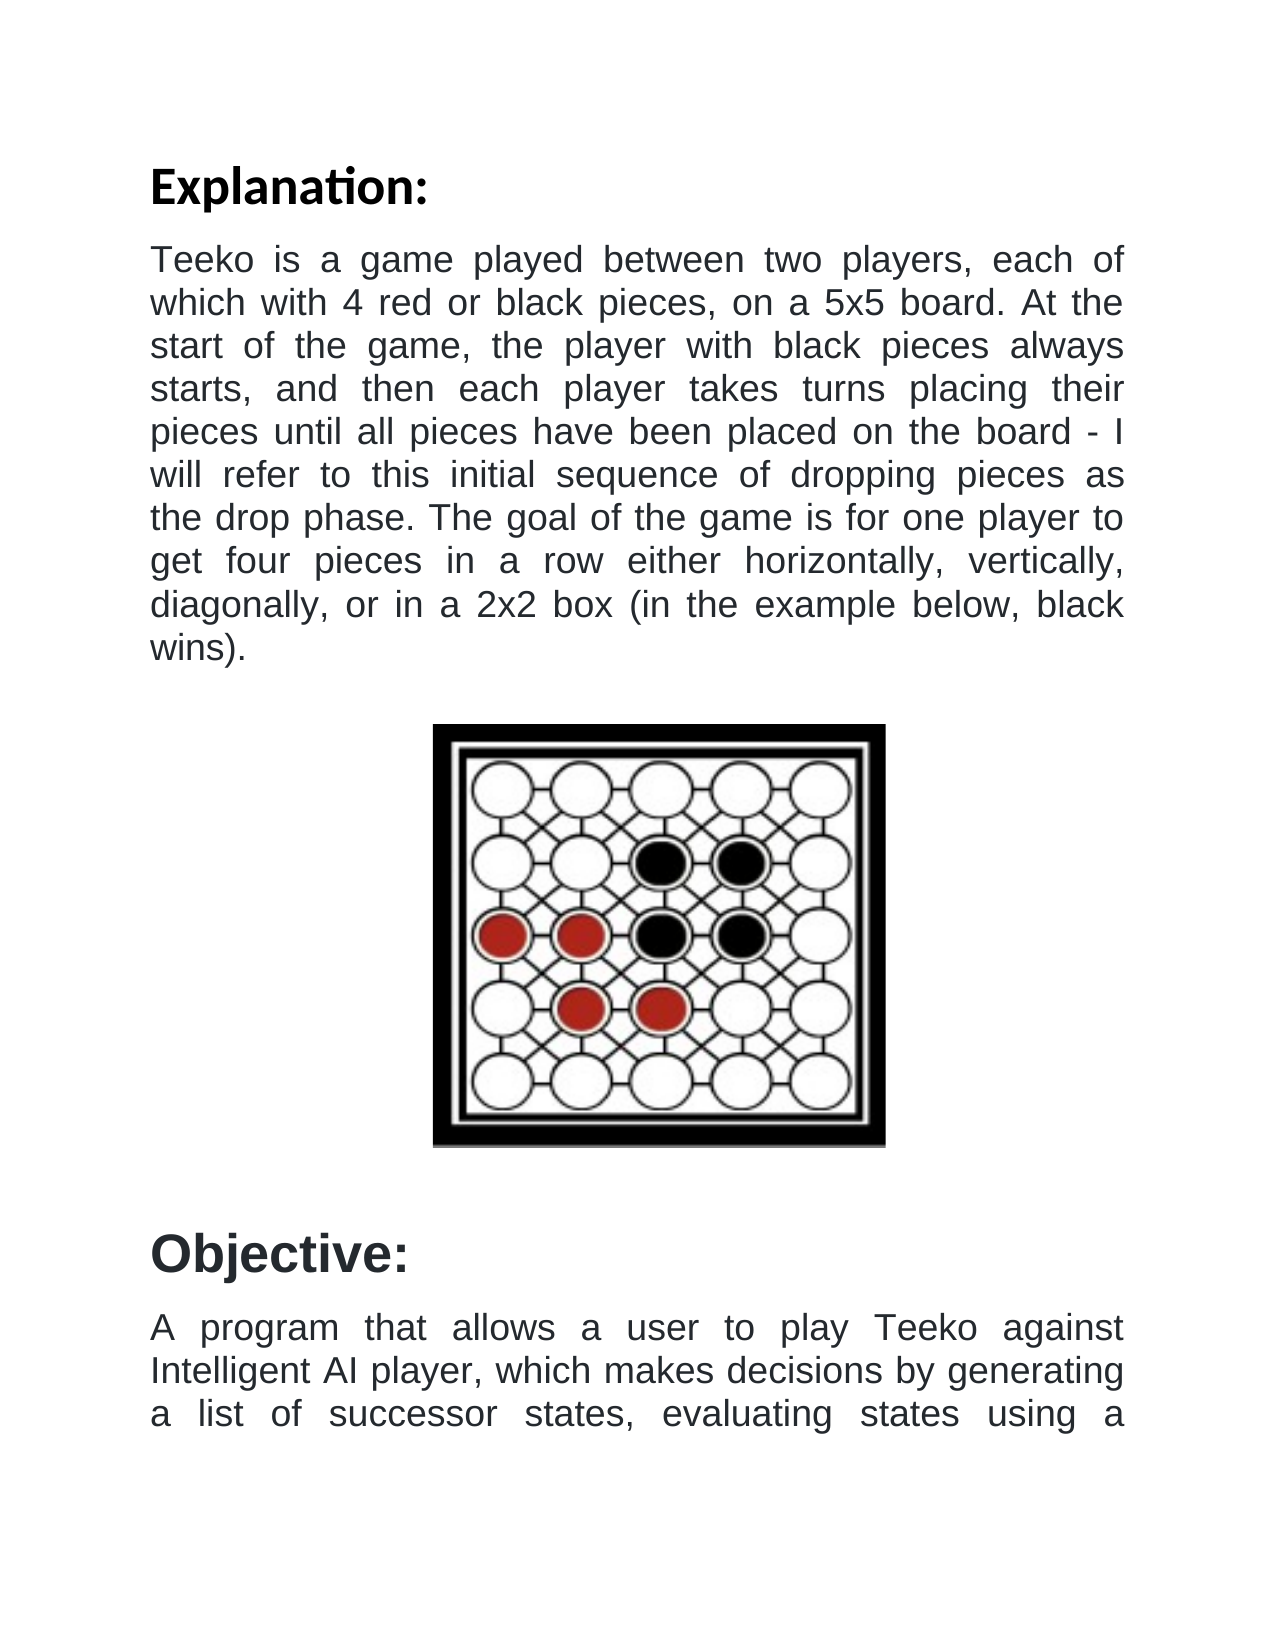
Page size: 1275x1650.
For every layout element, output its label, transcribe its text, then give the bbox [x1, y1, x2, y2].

subtitle Explanation: [150, 154, 1137, 217]
picture [432, 724, 886, 1148]
text Teeko is a game played between two players, each of which with 4 red or black pieces, on a 5x5 board. At the start of the game, the player with black pieces always starts, and then each player takes turns placing their pieces until all pieces have been placed on the board - I will refer to this initial sequence of dropping pieces as the drop phase. The goal of the game is for one player to get four pieces in a row either horizontally, vertically, diagonally, or in a 2x2 box (in the example below, black wins). [150, 237, 1125, 668]
text A program that allows a user to play Teeko against Intelligent AI player, which makes decisions by generating a list of successor states, evaluating states using a [150, 1305, 1125, 1434]
subtitle Objective: [150, 1222, 1137, 1284]
